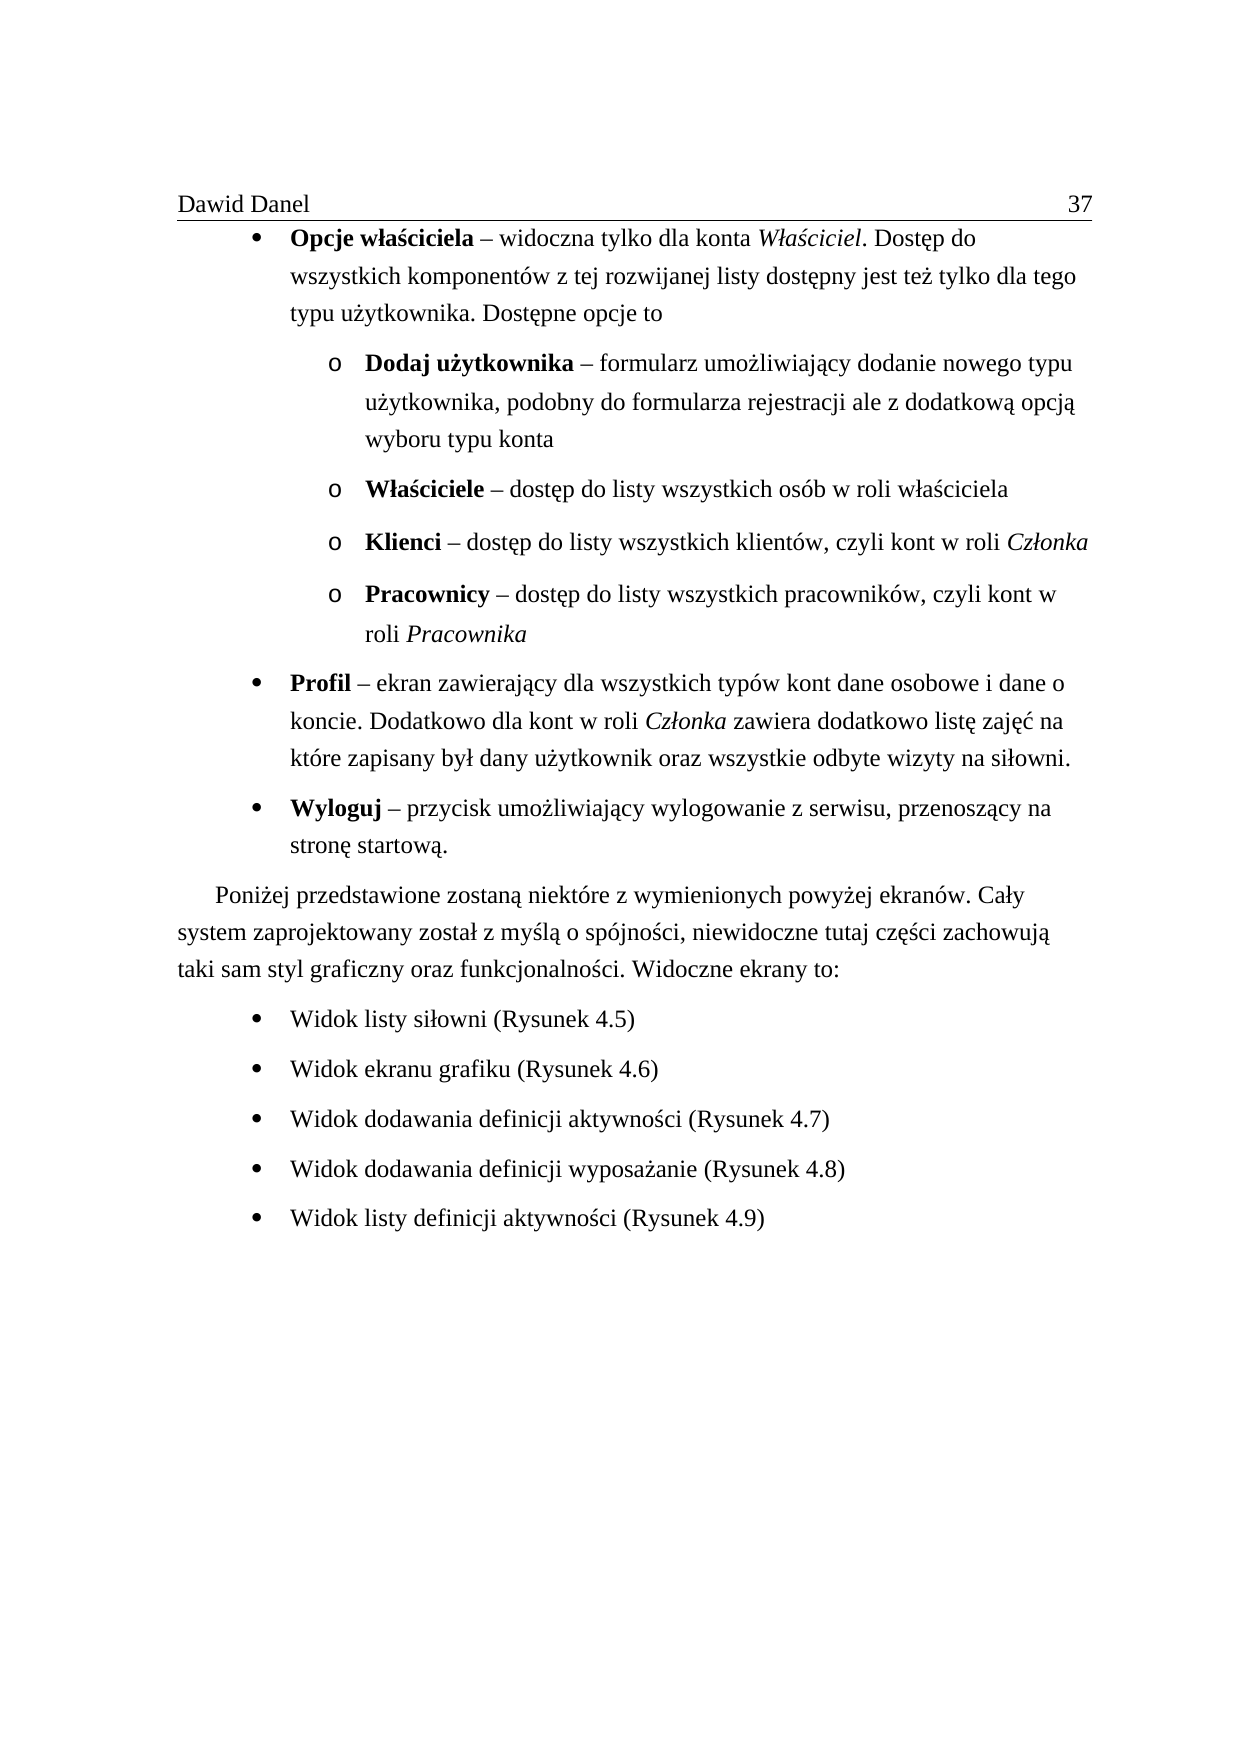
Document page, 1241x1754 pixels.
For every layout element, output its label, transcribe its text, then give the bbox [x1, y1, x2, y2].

list Widok dodawania definicji wyposażanie (Rysunek 4.8) [252, 1154, 1092, 1182]
list Klienci – dostęp do listy wszystkich klientów, czyli kont w roli Członka [327, 527, 1092, 558]
list Dodaj użytkownika – formularz umożliwiający dodanie nowego typu użytkownika, podobny do formularza rejestracji ale z dodatkową opcją wyboru typu konta [327, 348, 1092, 453]
list Wyloguj – przycisk umożliwiający wylogowanie z serwisu, przenoszący na stronę startową. [252, 793, 1092, 859]
list Widok ekranu grafiku (Rysunek 4.6) [252, 1054, 1092, 1083]
list Widok listy siłowni (Rysunek 4.5) [252, 1004, 1092, 1033]
text Poniżej przedstawione zostaną niektóre z wymienionych powyżej ekranów. Cały system zaprojektowany został z myślą o spójności, niewidoczne tutaj części zachowują taki sam styl graficzny oraz funkcjonalności. Widoczne ekrany to: [177, 880, 1092, 983]
list Opcje właściciela – widoczna tylko dla konta Właściciel. Dostęp do wszystkich komponentów z tej rozwijanej listy dostępny jest też tylko dla tego typu użytkownika. Dostępne opcje to [252, 223, 1092, 327]
list Pracownicy – dostęp do listy wszystkich pracowników, czyli kont w roli Pracownika [327, 579, 1092, 647]
list Właściciele – dostęp do listy wszystkich osób w roli właściciela [327, 474, 1092, 505]
list Widok listy definicji aktywności (Rysunek 4.9) [252, 1203, 1092, 1232]
list Profil – ekran zawierający dla wszystkich typów kont dane osobowe i dane o koncie. Dodatkowo dla kont w roli Członka zawiera dodatkowo listę zajęć na które zapisany był dany użytkownik oraz wszystkie odbyte wizyty na siłowni. [252, 668, 1092, 772]
list Widok dodawania definicji aktywności (Rysunek 4.7) [252, 1104, 1092, 1133]
